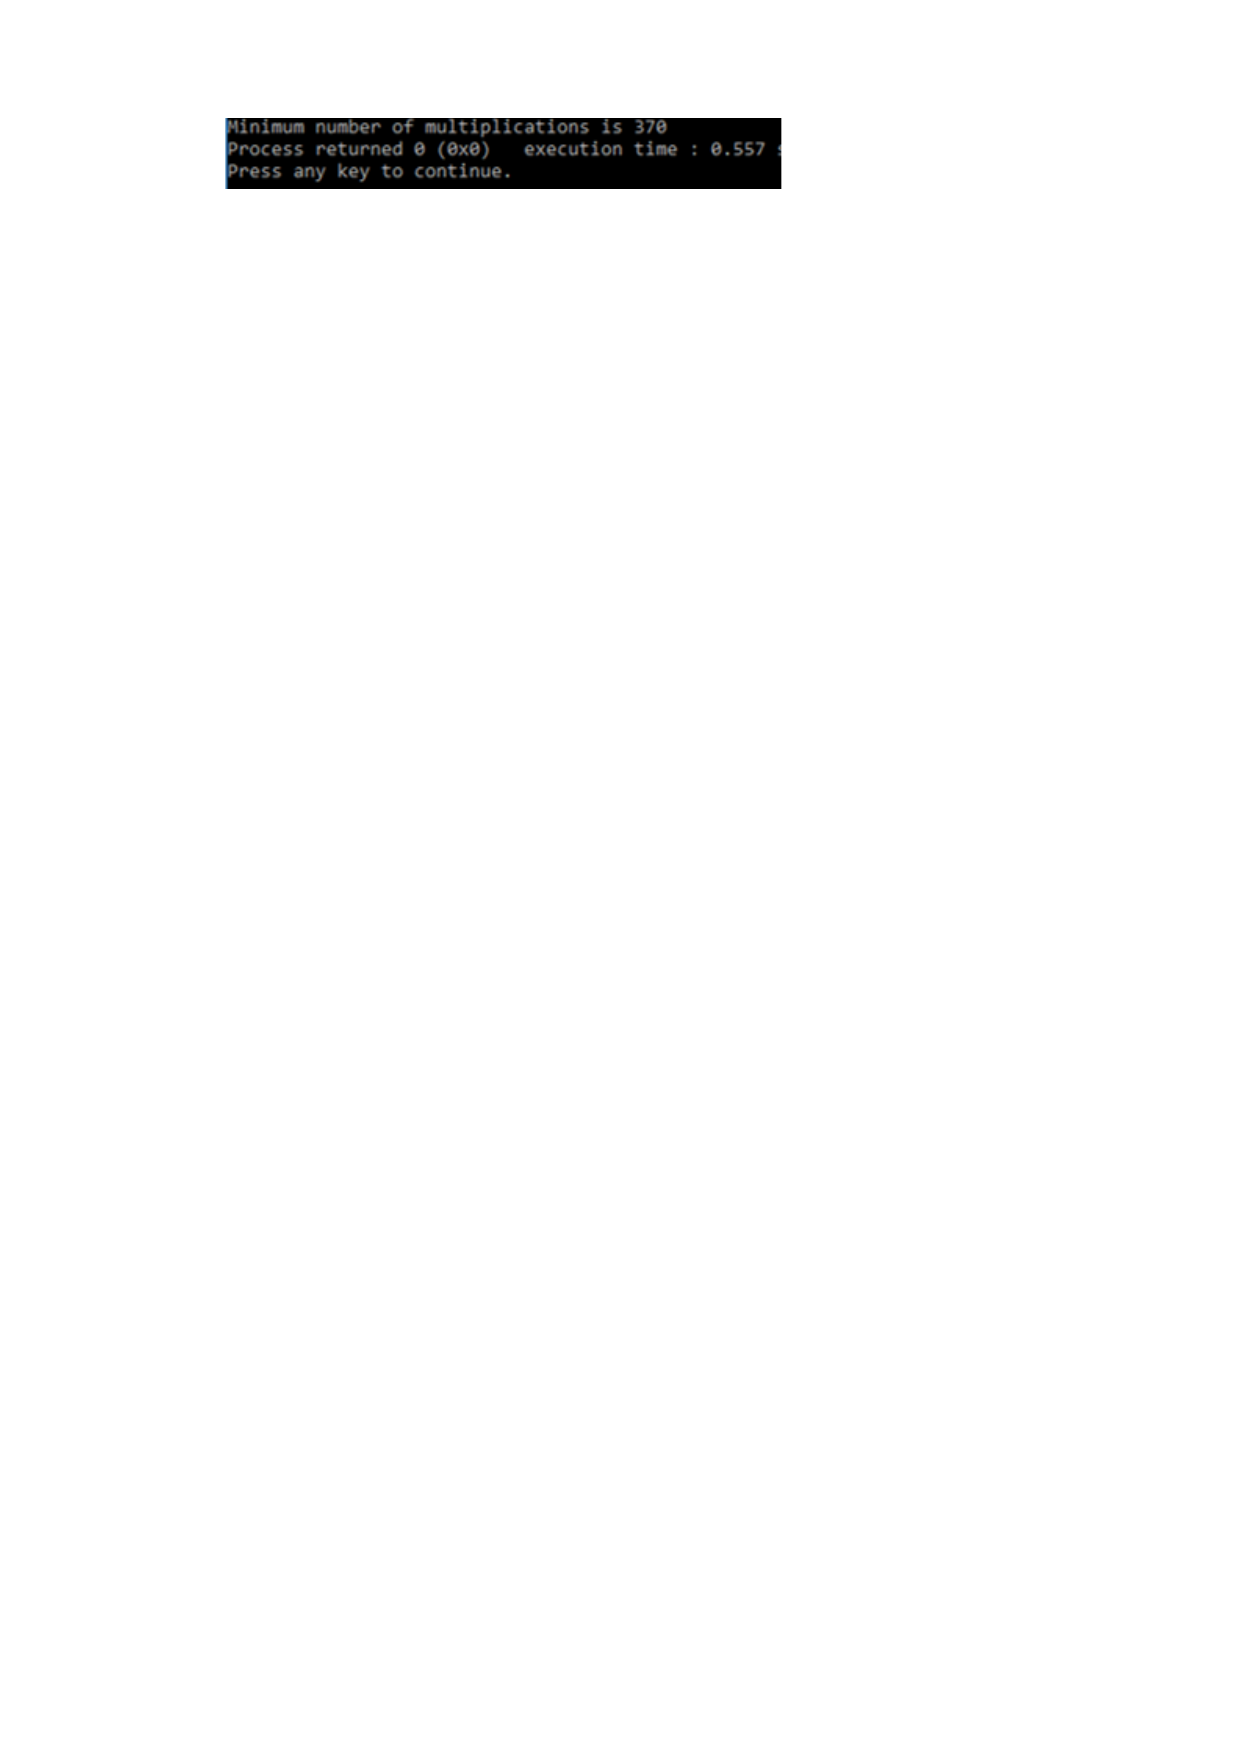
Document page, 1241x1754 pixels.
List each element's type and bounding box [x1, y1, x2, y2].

picture [225, 118, 782, 189]
